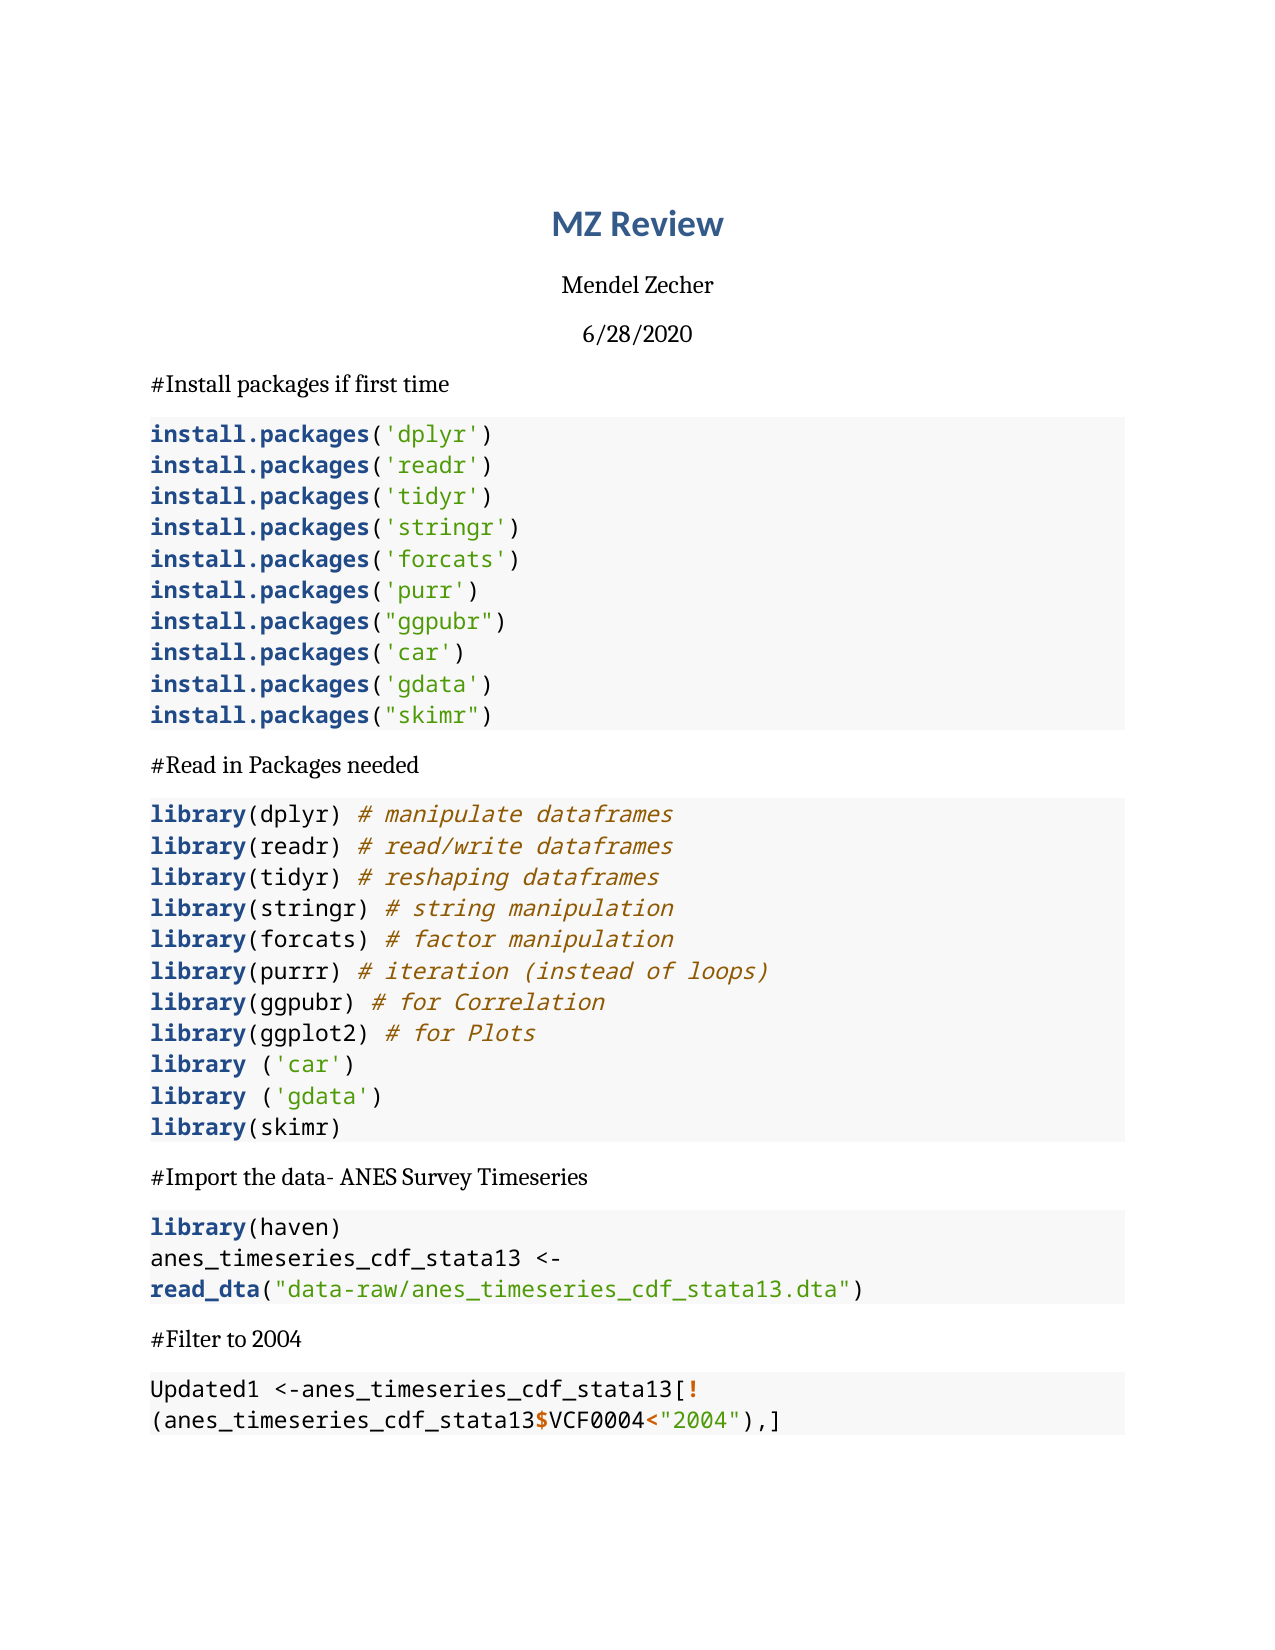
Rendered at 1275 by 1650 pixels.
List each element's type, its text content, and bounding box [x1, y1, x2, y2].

text library(haven) anes_timeseries_cdf_stata13 <- read_dta("data-raw/anes_timeseries_cdf_stata13.dta") [342, 1210, 1125, 1304]
text library(dplyr) # manipulate dataframes library(readr) # read/write dataframes library(tidyr) # reshaping dataframes library(stringr) # string manipulation library(forcats) # factor manipulation library(purrr) # iteration (instead of loops) library(ggpubr) # for Correlation library(ggplot2) # for Plots library ('car') library ('gdata') library(skimr) [150, 798, 1125, 1142]
text #Import the data- ANES Survey Timeseries [150, 1163, 1125, 1192]
text Updated1 <-anes_timeseries_cdf_stata13[!(anes_timeseries_cdf_stata13$VCF0004<"2004"),] [150, 1372, 1125, 1435]
title MZ Review [150, 200, 1125, 246]
text #Read in Packages needed [150, 751, 1125, 779]
text 6/28/2020 [150, 320, 1125, 349]
text #Filter to 2004 [150, 1325, 1125, 1354]
text install.packages('dplyr') install.packages('readr') install.packages('tidyr') install.packages('stringr') install.packages('forcats') install.packages('purr') install.packages("ggpubr") install.packages('car') install.packages('gdata') install.packages("skimr") [150, 417, 1125, 730]
text Mendel Zecher [150, 271, 1125, 299]
text #Install packages if first time [150, 370, 1125, 399]
